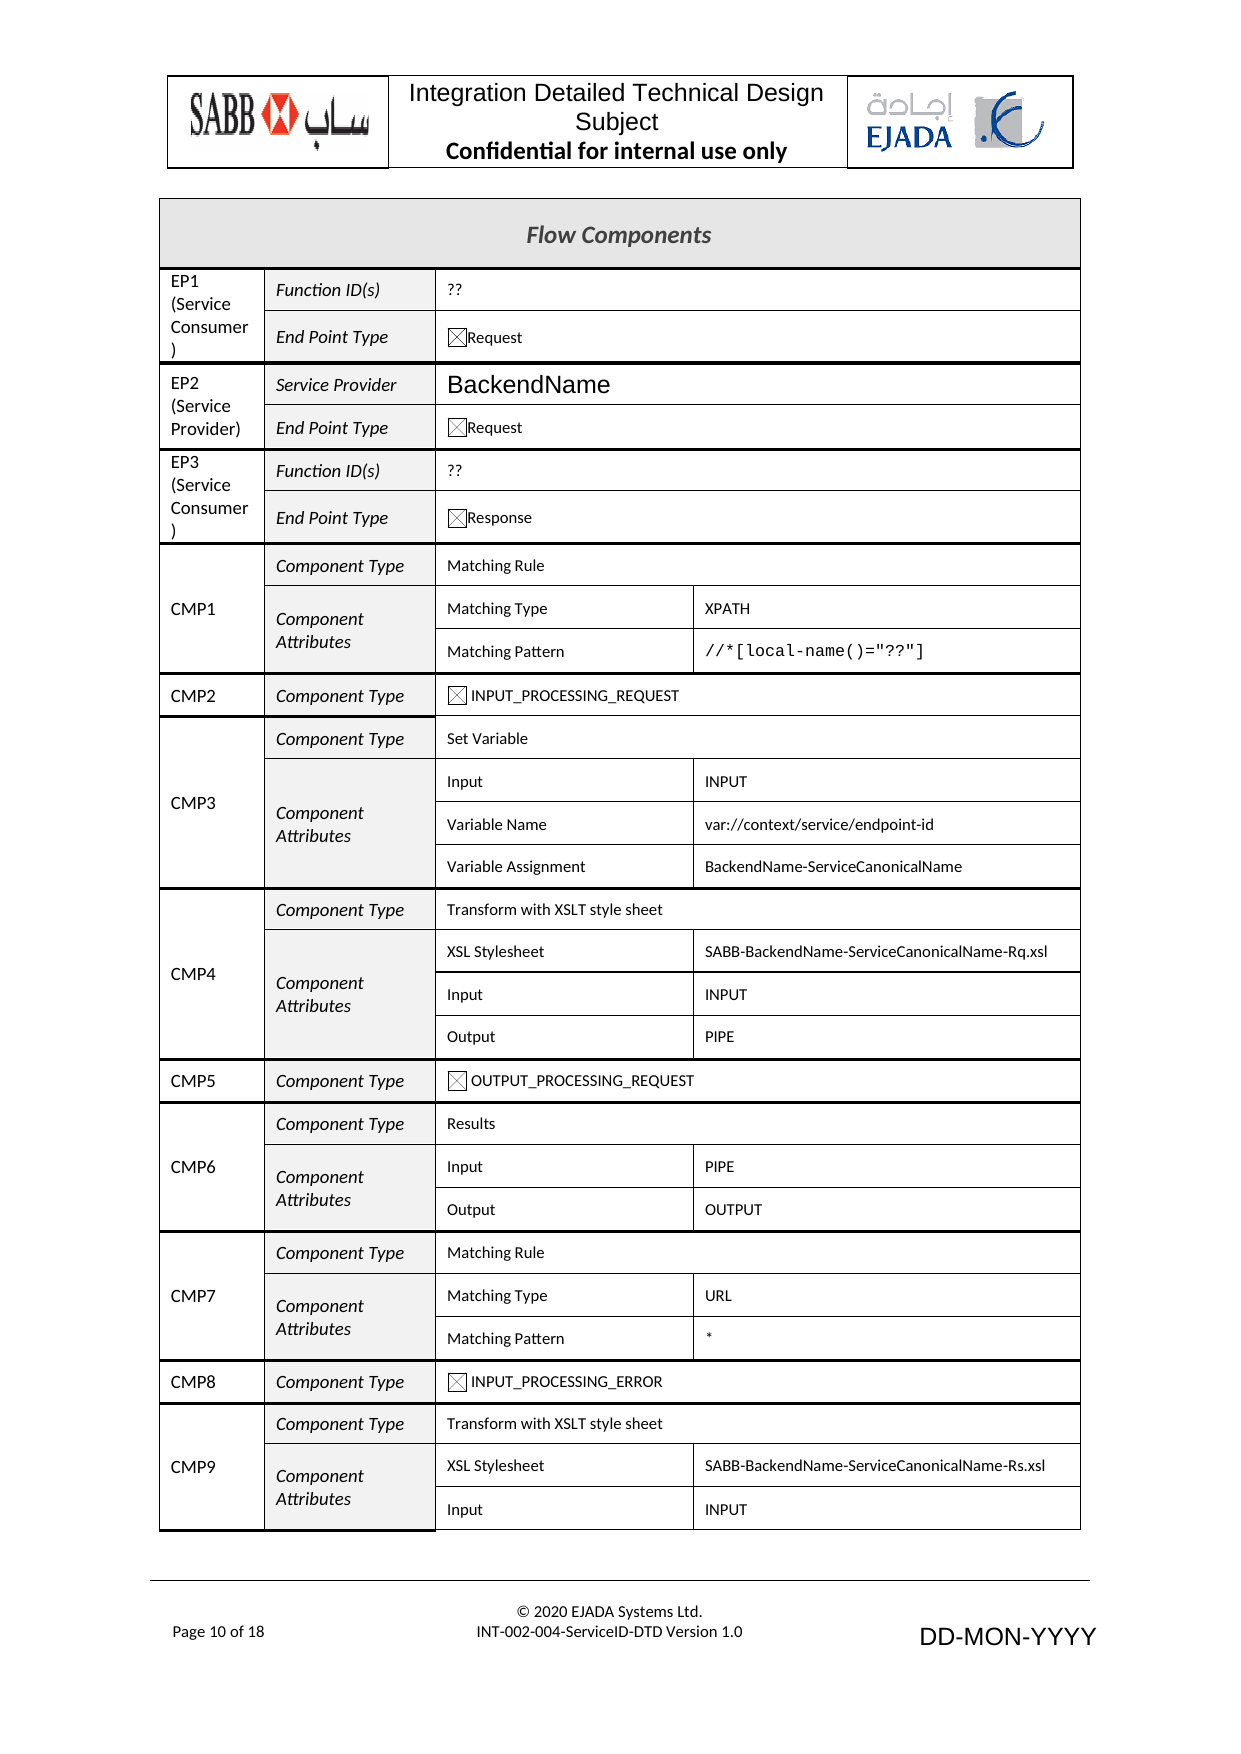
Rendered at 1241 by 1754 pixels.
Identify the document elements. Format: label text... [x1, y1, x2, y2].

table_cell Component Type [265, 1104, 435, 1143]
picture [190, 92, 369, 151]
table_cell Input [436, 759, 693, 801]
table_cell Component Type [265, 1362, 435, 1402]
table_cell Input [436, 973, 693, 1014]
table_cell XSL Stylesheet [436, 1444, 693, 1486]
table_cell End Point Type [265, 491, 435, 542]
table_cell Transform with XSLT style sheet [436, 890, 1080, 928]
table_cell var://context/service/endpoint-id [694, 802, 1080, 844]
table_cell INPUT [694, 759, 1080, 801]
table_cell ?? [436, 270, 1080, 309]
table_cell OUTPUT_PROCESSING_REQUEST [436, 1061, 1080, 1101]
table_cell Component Attributes [265, 1444, 435, 1529]
table_cell EP2 (Service Provider) [160, 365, 264, 447]
table_cell Output [436, 1188, 693, 1229]
table_cell CMP3 [160, 718, 264, 887]
table_cell Input [436, 1145, 693, 1187]
table_cell End Point Type [265, 405, 435, 447]
table_cell ?? [436, 451, 1080, 490]
table_cell Matching Pattern [436, 1317, 693, 1359]
table_cell Variable Name [436, 802, 693, 844]
table_cell End Point Type [265, 311, 435, 361]
table_cell INPUT [694, 1487, 1080, 1529]
table_cell Request [436, 405, 1080, 447]
table_cell CMP8 [160, 1362, 264, 1402]
table_cell Matching Type [436, 1274, 693, 1316]
table_cell Component Type [265, 675, 435, 715]
table_cell Component Type [265, 1233, 435, 1273]
table_cell Component Type [265, 545, 435, 585]
table_cell INPUT_PROCESSING_ERROR [436, 1362, 1080, 1402]
table_cell Component Type [265, 1061, 435, 1101]
table_cell CMP6 [160, 1104, 264, 1229]
table_cell Set Variable [436, 716, 1080, 758]
table_cell CMP4 [160, 890, 264, 1057]
table_cell CMP2 [160, 675, 264, 715]
table_cell Matching Pattern [436, 629, 693, 672]
table_cell Component Attributes [265, 1274, 435, 1359]
table_cell Component Attributes [265, 1145, 435, 1229]
table_cell PIPE [694, 1145, 1080, 1187]
table_cell Component Attributes [265, 586, 435, 672]
table_cell Component Type [265, 718, 435, 758]
table_cell //*[local-name()="??"] [694, 629, 1080, 672]
table_cell Response [436, 491, 1080, 542]
table_cell OUTPUT [694, 1188, 1080, 1229]
table_cell PIPE [694, 1016, 1080, 1057]
table_cell Output [436, 1016, 693, 1057]
table_header Flow Components [160, 199, 1080, 267]
table_cell SABB-BackendName-ServiceCanonicalName-Rs.xsl [694, 1444, 1080, 1486]
table_cell INPUT [694, 973, 1080, 1014]
table_cell BackendName [436, 365, 1080, 404]
table_cell Variable Assignment [436, 845, 693, 887]
table_cell * [694, 1317, 1080, 1359]
table_cell Matching Type [436, 586, 693, 628]
table_cell EP1 (Service Consumer) [160, 270, 264, 361]
table_cell Function ID(s) [265, 270, 435, 309]
table_cell INPUT_PROCESSING_REQUEST [436, 675, 1080, 715]
table_cell BackendName-ServiceCanonicalName [694, 845, 1080, 887]
table_cell SABB-BackendName-ServiceCanonicalName-Rq.xsl [694, 930, 1080, 971]
table_cell Matching Rule [436, 545, 1080, 585]
table_cell EP3 (Service Consumer) [160, 451, 264, 542]
table_cell Component Attributes [265, 759, 435, 887]
table_cell Component Type [265, 1405, 435, 1443]
table_cell XSL Stylesheet [436, 930, 693, 971]
table_cell Matching Rule [436, 1233, 1080, 1273]
table_cell Component Type [265, 890, 435, 928]
table_cell CMP7 [160, 1233, 264, 1359]
table_cell XPATH [694, 586, 1080, 628]
table_cell Component Attributes [265, 930, 435, 1057]
table_cell Function ID(s) [265, 451, 435, 490]
picture [867, 90, 1054, 154]
table_cell CMP1 [160, 545, 264, 672]
table_cell Request [436, 311, 1080, 361]
table_cell Transform with XSLT style sheet [436, 1405, 1080, 1443]
table_cell Input [436, 1487, 693, 1529]
table_cell Service Provider [265, 365, 435, 404]
table_cell CMP5 [160, 1061, 264, 1101]
table_cell Results [436, 1104, 1080, 1143]
table_cell CMP9 [160, 1405, 264, 1529]
table_cell URL [694, 1274, 1080, 1316]
